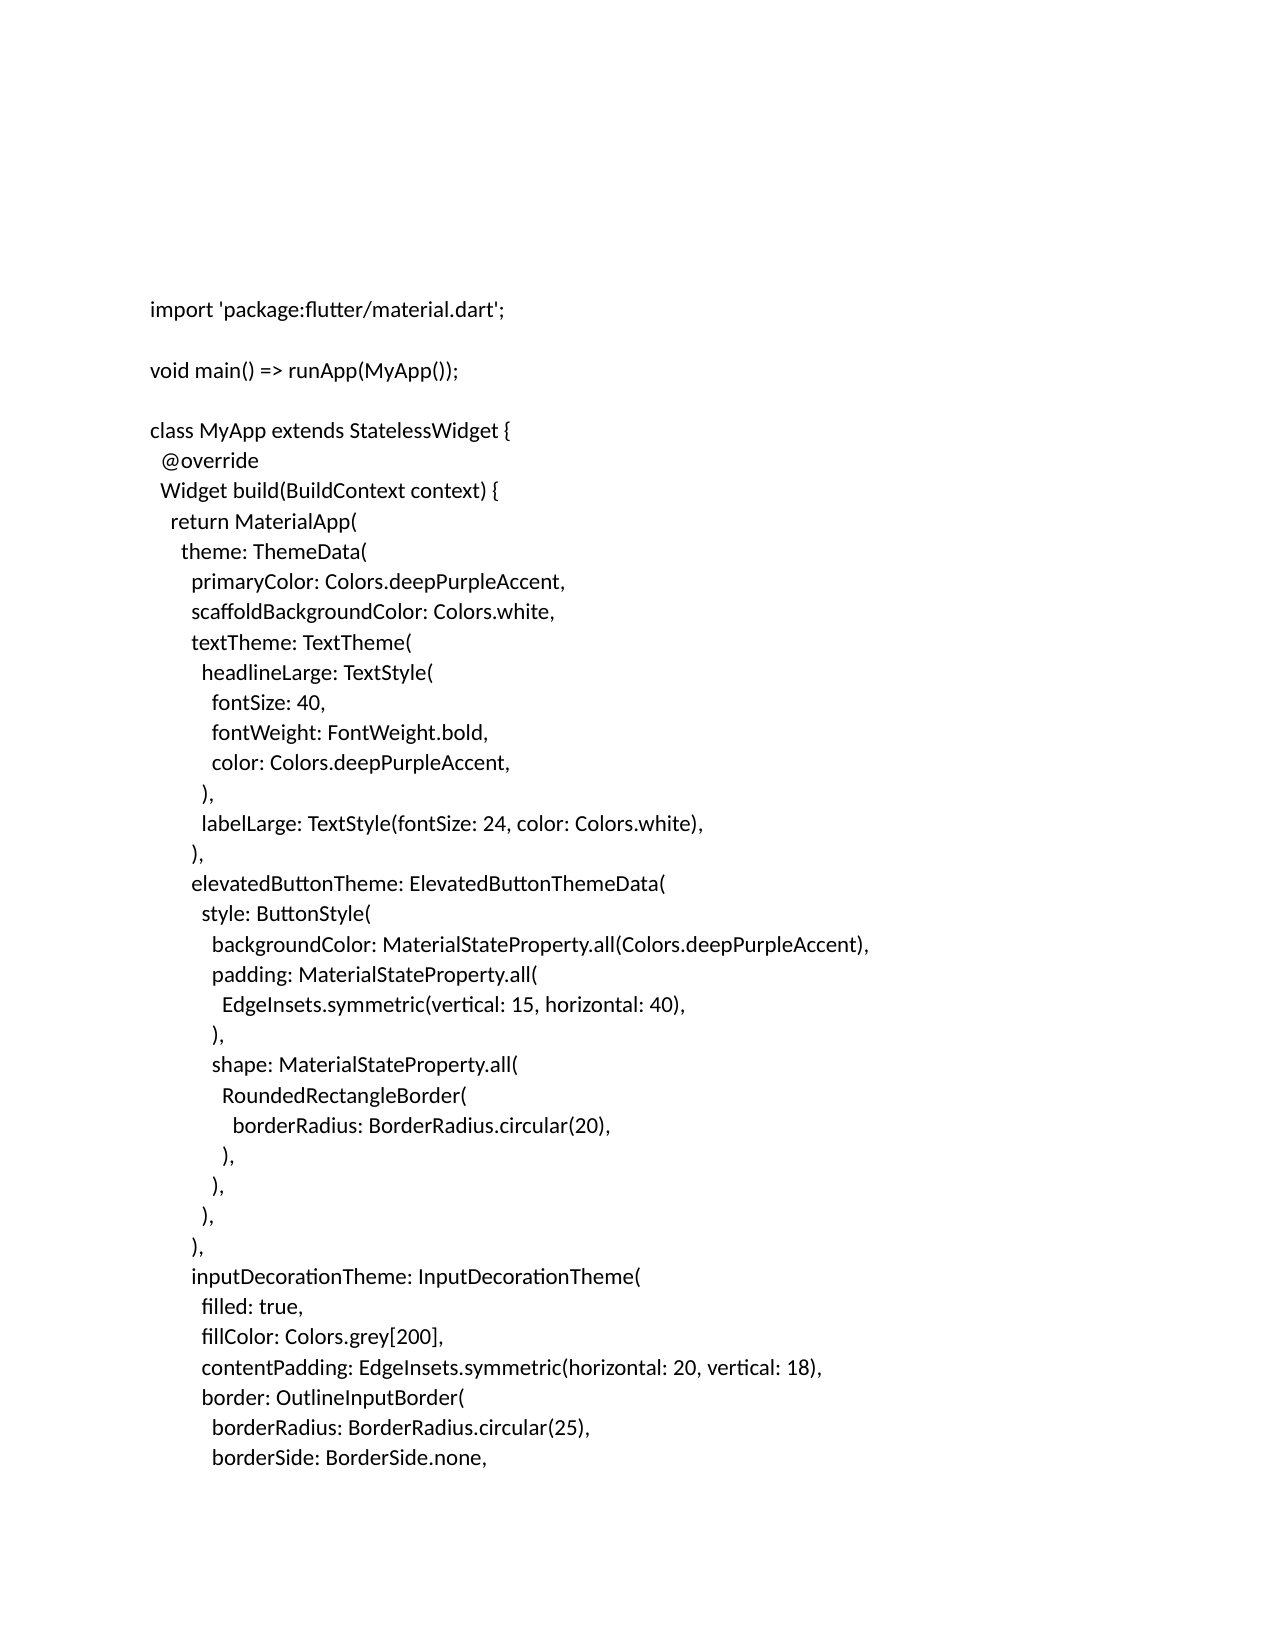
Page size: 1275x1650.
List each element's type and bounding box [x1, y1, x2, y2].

text [150, 295, 1125, 1471]
